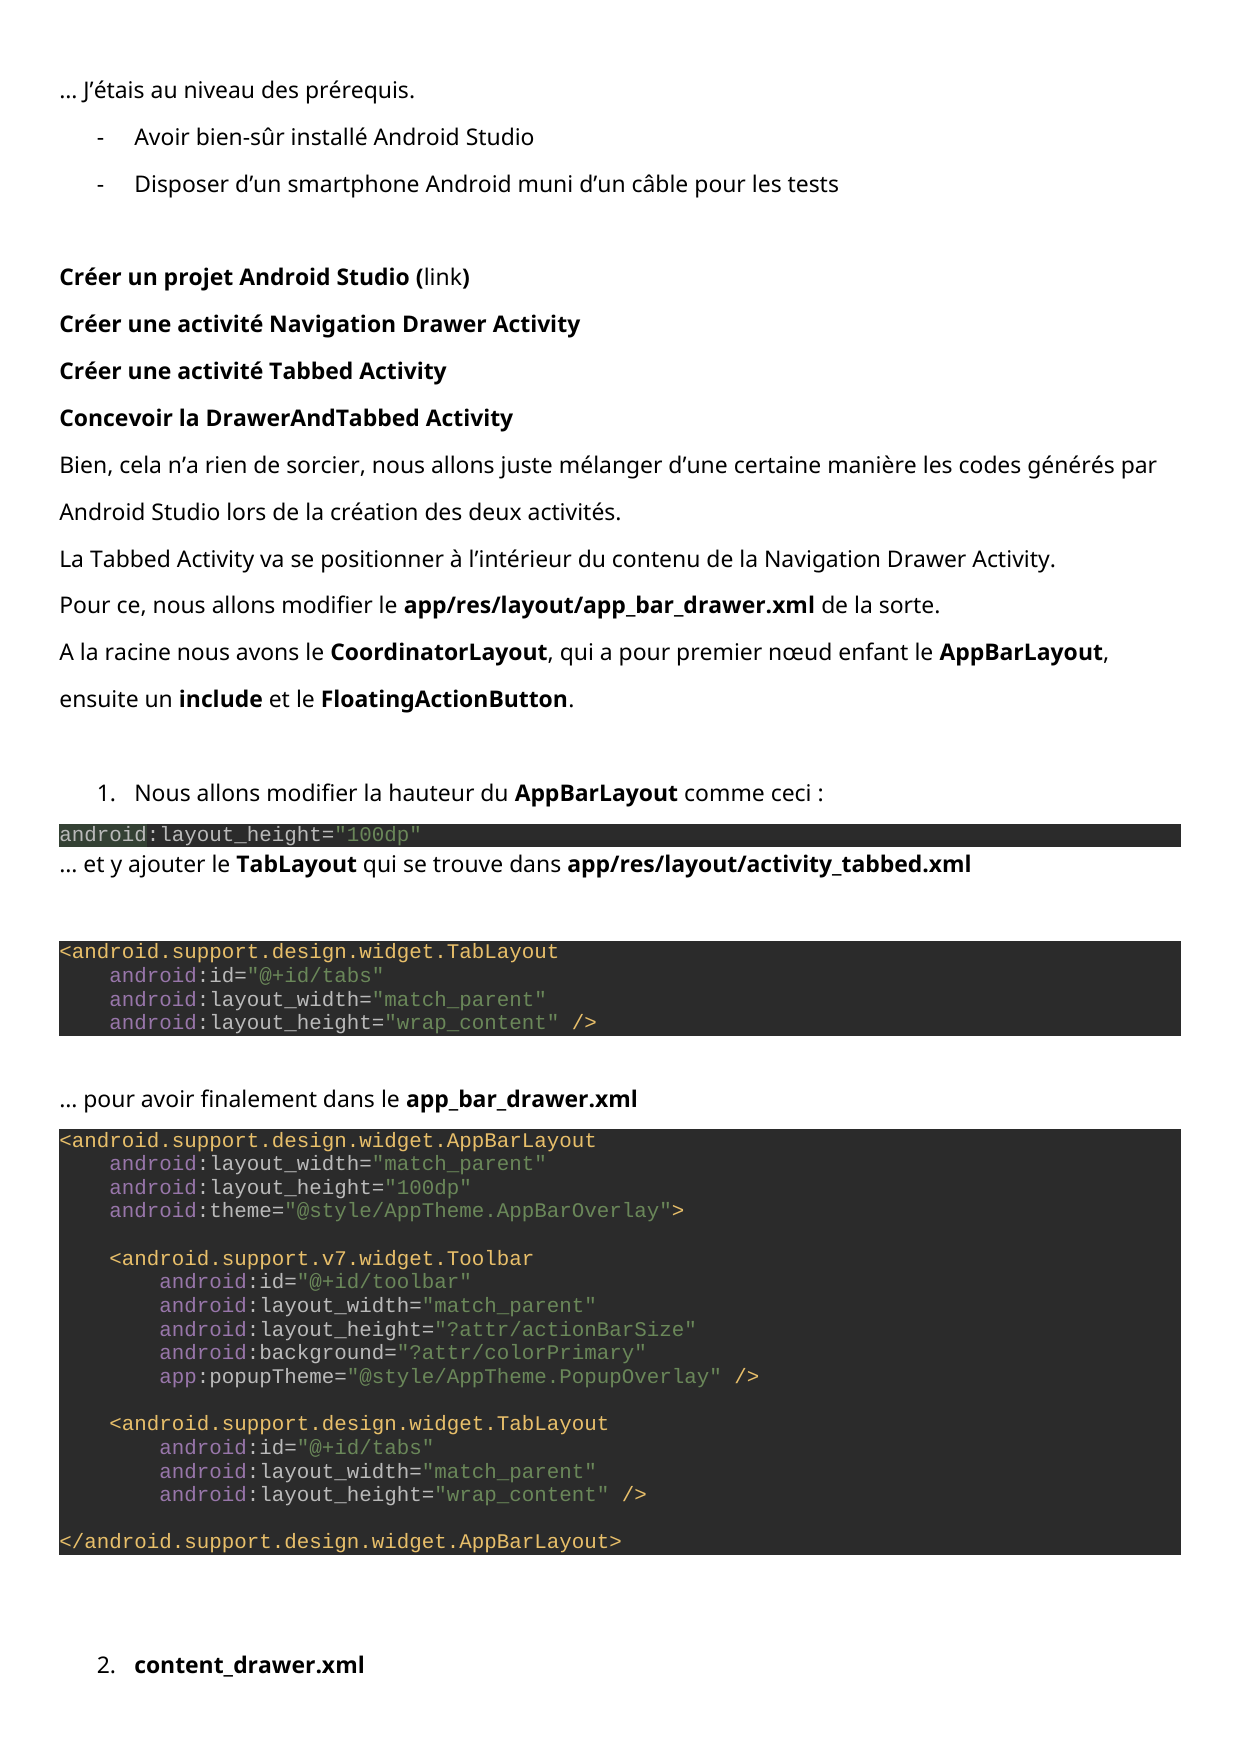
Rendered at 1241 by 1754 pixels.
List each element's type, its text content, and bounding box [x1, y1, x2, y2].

list Avoir bien-sûr installé Android Studio [97, 121, 1181, 152]
text Concevoir la DrawerAndTabbed Activity [59, 402, 1181, 433]
text Créer une activité Navigation Drawer Activity [59, 308, 1181, 339]
text android:layout_height="100dp" [147, 824, 1181, 847]
text Pour ce, nous allons modifier le app/res/layout/app_bar_drawer.xml de la sorte. [59, 589, 1181, 621]
text <android.support.design.widget.TabLayout android:id="@+id/tabs" android:layout_width="match_parent" android:layout_height="wrap_content" /> [59, 941, 1181, 1036]
text … J’étais au niveau des prérequis. [59, 74, 1181, 105]
text … pour avoir finalement dans le app_bar_drawer.xml [59, 1083, 1181, 1114]
text La Tabbed Activity va se positionner à l’intérieur du contenu de la Navigation Drawer Activity. [59, 543, 1181, 574]
text <android.support.design.widget.AppBarLayout android:layout_width="match_parent" android:layout_height="100dp" android:theme="@style/AppTheme.AppBarOverlay"> <android.support.v7.widget.Toolbar android:id="@+id/toolbar" android:layout_width="match_parent" android:layout_height="?attr/actionBarSize" android:background="?attr/colorPrimary" app:popupTheme="@style/AppTheme.PopupOverlay" /> <android.support.design.widget.TabLayout android:id="@+id/tabs" android:layout_width="match_parent" android:layout_height="wrap_content" /> </android.support.design.widget.AppBarLayout> [59, 1129, 1181, 1555]
list content_drawer.xml [97, 1649, 1181, 1680]
text … et y ajouter le TabLayout qui se trouve dans app/res/layout/activity_tabbed.xml [59, 847, 1181, 879]
text Bien, cela n’a rien de sorcier, nous allons juste mélanger d’une certaine manière les codes générés par Android Studio lors de la création des deux activités. [59, 449, 1181, 527]
text A la racine nous avons le CoordinatorLayout, qui a pour premier nœud enfant le AppBarLayout, ensuite un include et le FloatingActionButton. [59, 636, 1181, 714]
list Disposer d’un smartphone Android muni d’un câble pour les tests [97, 168, 1181, 199]
text Créer une activité Tabbed Activity [59, 355, 1181, 386]
list Nous allons modifier la hauteur du AppBarLayout comme ceci : [97, 777, 1181, 808]
text Créer un projet Android Studio (link) [59, 261, 1181, 293]
